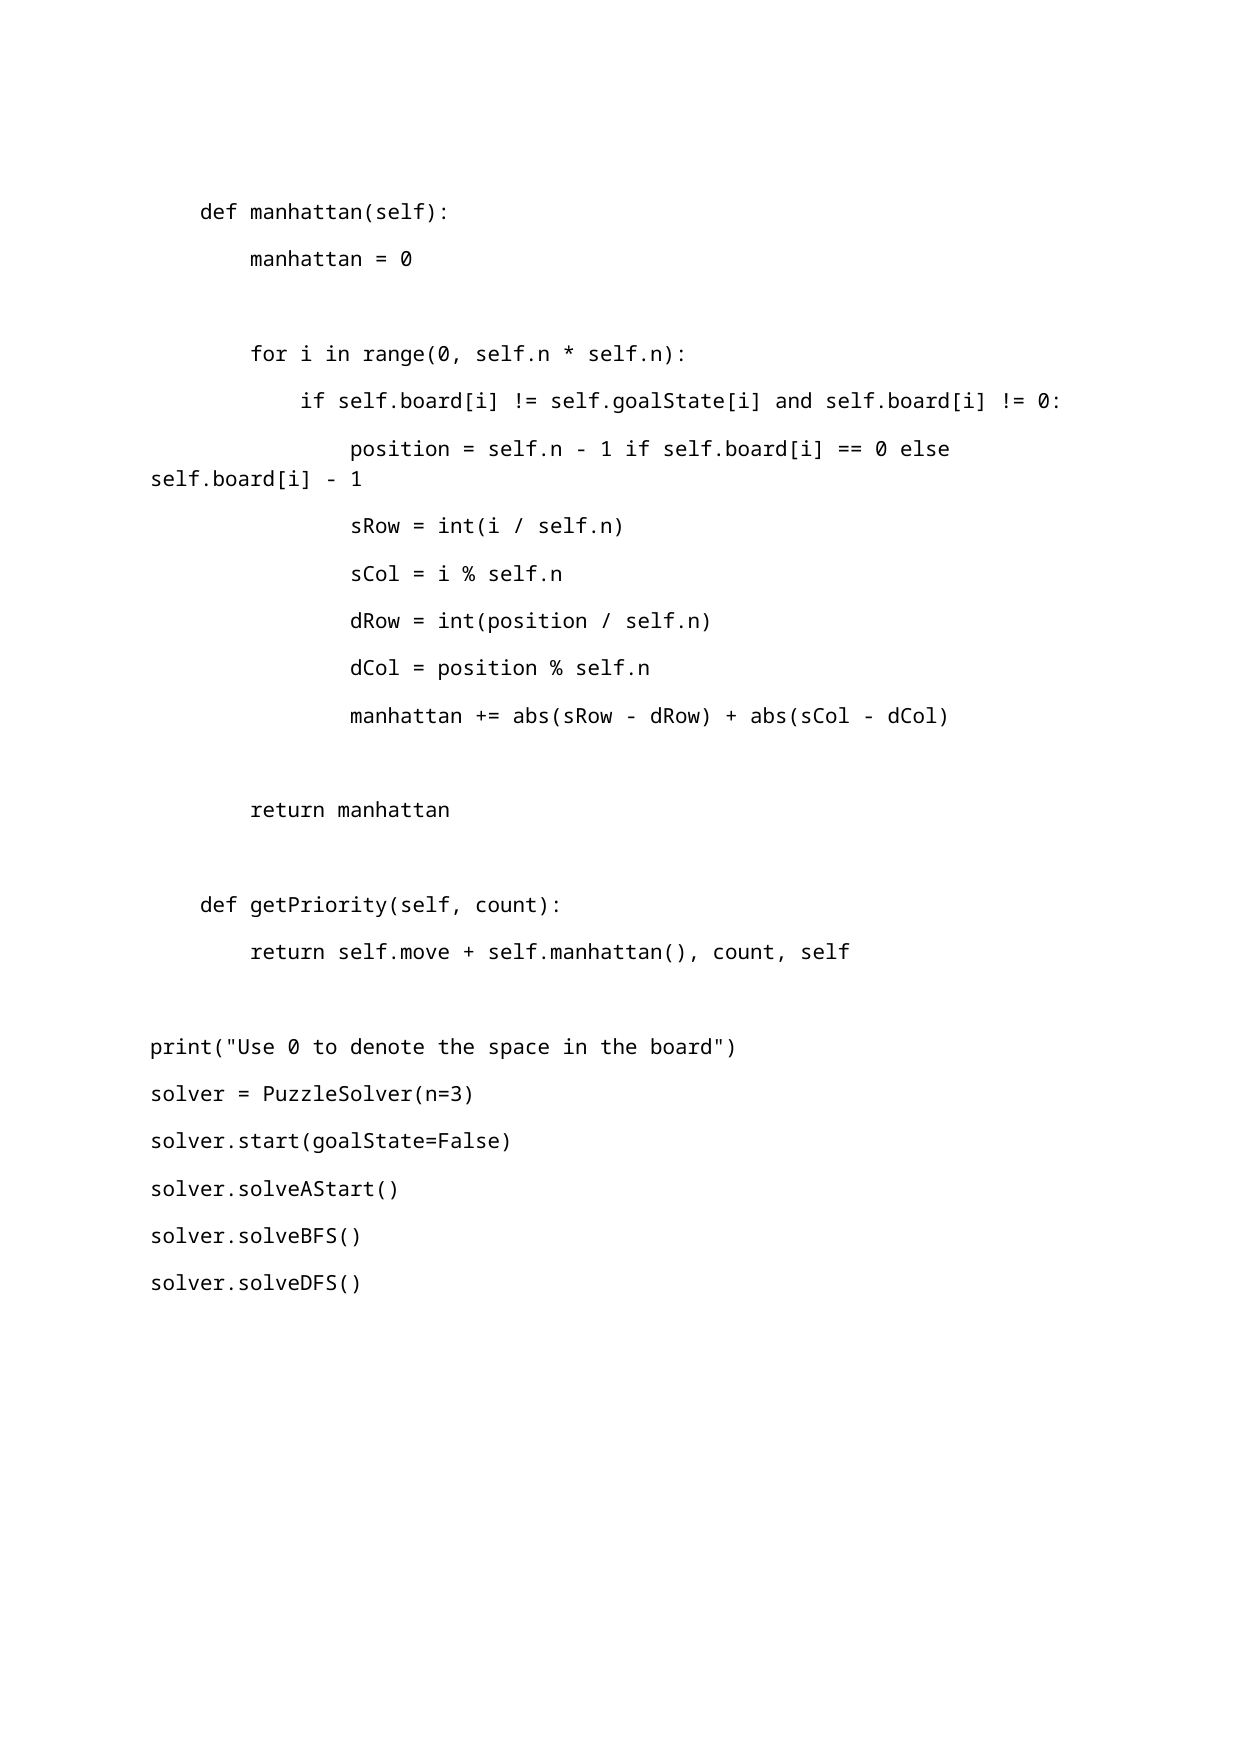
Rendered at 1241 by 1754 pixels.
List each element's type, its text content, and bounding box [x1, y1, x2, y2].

text print("Use 0 to denote the space in the board") [150, 1032, 1090, 1060]
text sCol = i % self.n [150, 559, 1090, 587]
text return self.move + self.manhattan(), count, self [150, 937, 1090, 966]
text solver.solveAStart() [150, 1174, 1090, 1202]
text solver = PuzzleSolver(n=3) [150, 1079, 1090, 1108]
text position = self.n - 1 if self.board[i] == 0 else self.board[i] - 1 [150, 434, 1090, 493]
text dCol = position % self.n [150, 653, 1090, 682]
text sRow = int(i / self.n) [150, 512, 1090, 540]
text solver.solveDFS() [150, 1268, 1090, 1297]
text solver.solveBFS() [150, 1221, 1090, 1249]
text if self.board[i] != self.goalState[i] and self.board[i] != 0: [150, 386, 1090, 415]
text def manhattan(self): [150, 197, 1090, 226]
text dRow = int(position / self.n) [150, 606, 1090, 635]
text def getPriority(self, count): [150, 890, 1090, 918]
text manhattan = 0 [150, 244, 1090, 273]
text return manhattan [150, 795, 1090, 824]
text for i in range(0, self.n * self.n): [150, 339, 1090, 368]
text manhattan += abs(sRow - dRow) + abs(sCol - dCol) [150, 701, 1090, 729]
text solver.start(goalState=False) [150, 1126, 1090, 1155]
